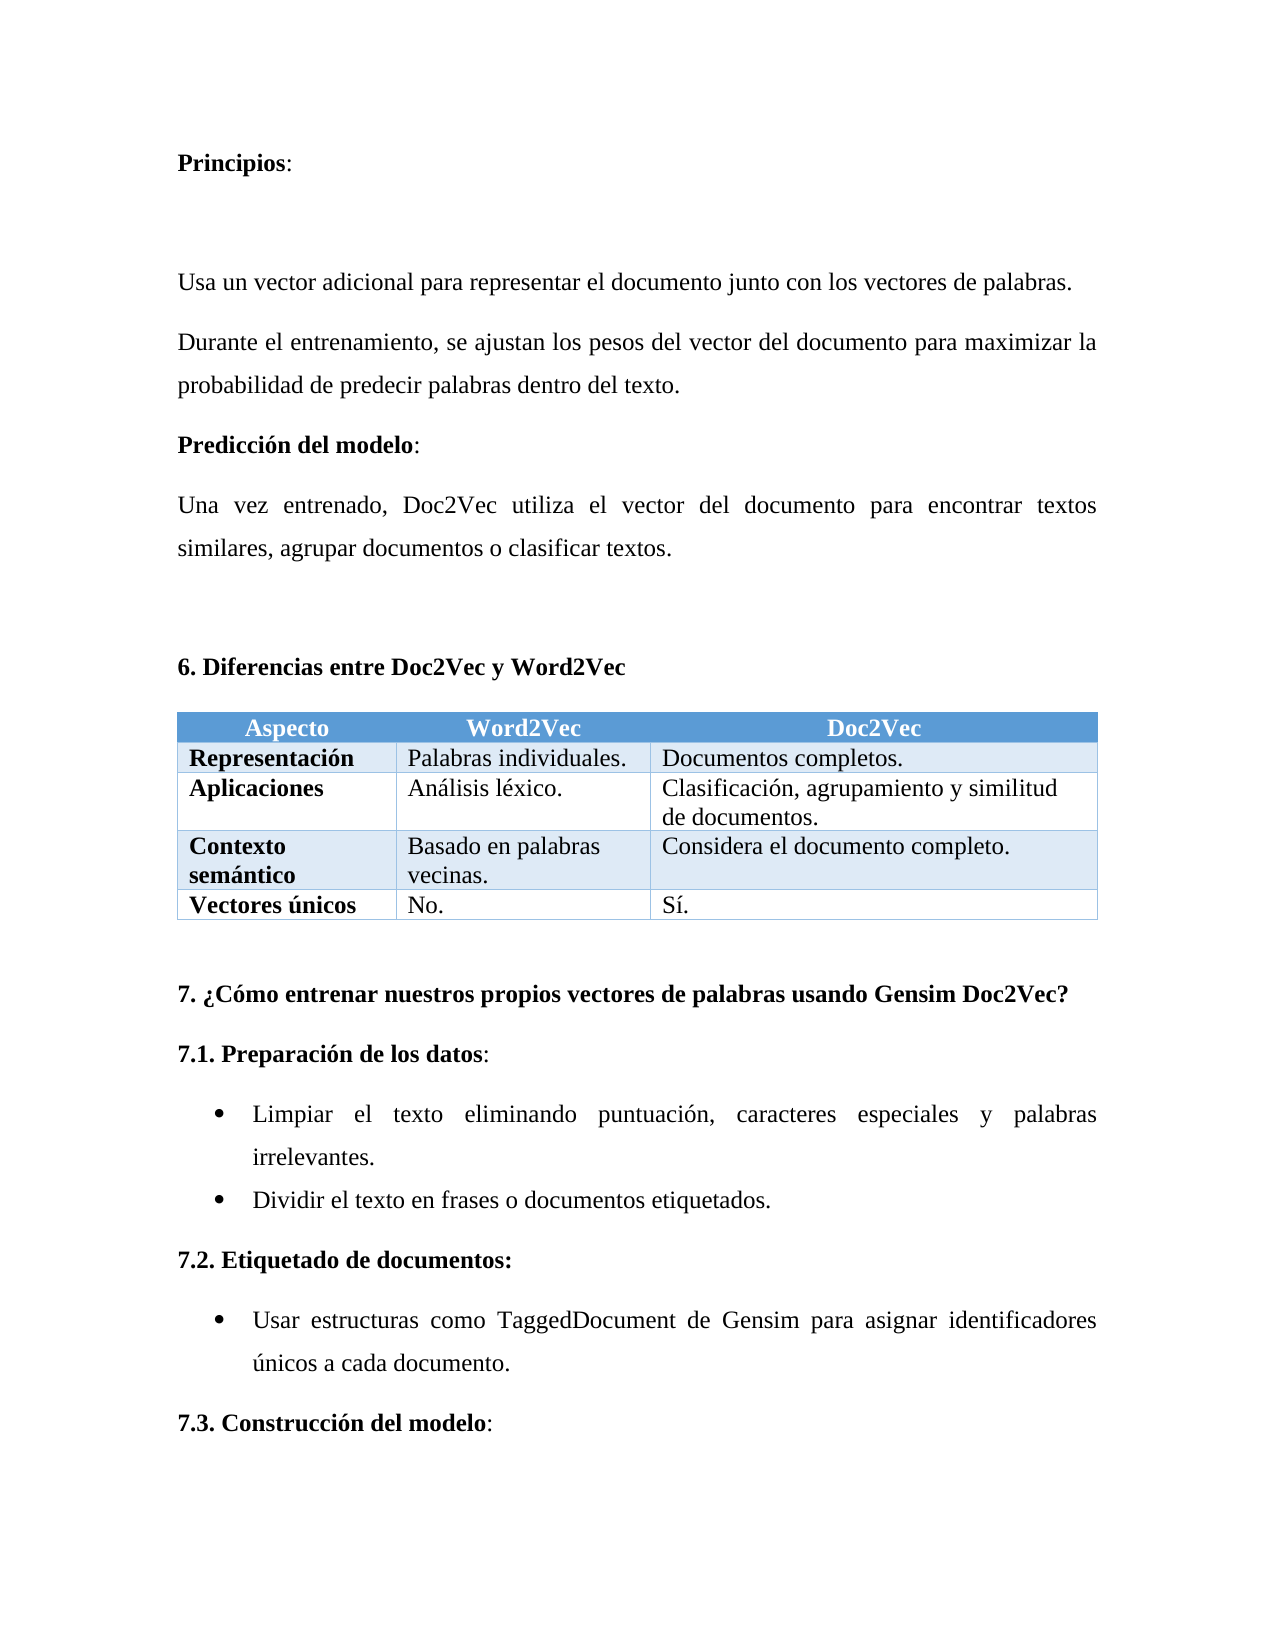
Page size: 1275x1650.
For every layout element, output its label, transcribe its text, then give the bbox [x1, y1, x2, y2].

table_cell Clasificación, agrupamiento y similitud de documentos. [651, 773, 1097, 830]
list Dividir el texto en frases o documentos etiquetados. [215, 1185, 1098, 1214]
text 7.2. Etiquetado de documentos: [177, 1245, 1098, 1274]
text Principios: [177, 148, 1098, 176]
text 7. ¿Cómo entrenar nuestros propios vectores de palabras usando Gensim Doc2Vec? [177, 979, 1098, 1008]
text 7.1. Preparación de los datos: [177, 1039, 1098, 1068]
text Durante el entrenamiento, se ajustan los pesos del vector del documento para maximizar la probabilidad de predecir palabras dentro del texto. [177, 327, 1098, 399]
table_cell Documentos completos. [651, 743, 1097, 772]
table_cell Vectores únicos [178, 890, 396, 919]
table_cell Palabras individuales. [397, 743, 650, 772]
table_cell Sí. [651, 890, 1097, 919]
table_header Word2Vec [397, 713, 650, 742]
text Una vez entrenado, Doc2Vec utiliza el vector del documento para encontrar textos similares, agrupar documentos o clasificar textos. [177, 490, 1098, 562]
table_cell Análisis léxico. [397, 773, 650, 830]
table_header Aspecto [178, 713, 396, 742]
text Predicción del modelo: [177, 430, 1098, 459]
list Limpiar el texto eliminando puntuación, caracteres especiales y palabras irrelevantes. [215, 1099, 1098, 1171]
table_header Doc2Vec [651, 713, 1097, 742]
table_cell Contexto semántico [178, 831, 396, 889]
table_cell Representación [178, 743, 396, 772]
text 6. Diferencias entre Doc2Vec y Word2Vec [177, 652, 1098, 681]
table_cell Aplicaciones [178, 773, 396, 830]
text 7.3. Construcción del modelo: [177, 1408, 1098, 1437]
table_cell Considera el documento completo. [651, 831, 1097, 889]
table_cell Basado en palabras vecinas. [397, 831, 650, 889]
list Usar estructuras como TaggedDocument de Gensim para asignar identificadores únicos a cada documento. [215, 1305, 1098, 1377]
table_cell No. [397, 890, 650, 919]
text Usa un vector adicional para representar el documento junto con los vectores de palabras. [177, 267, 1098, 296]
